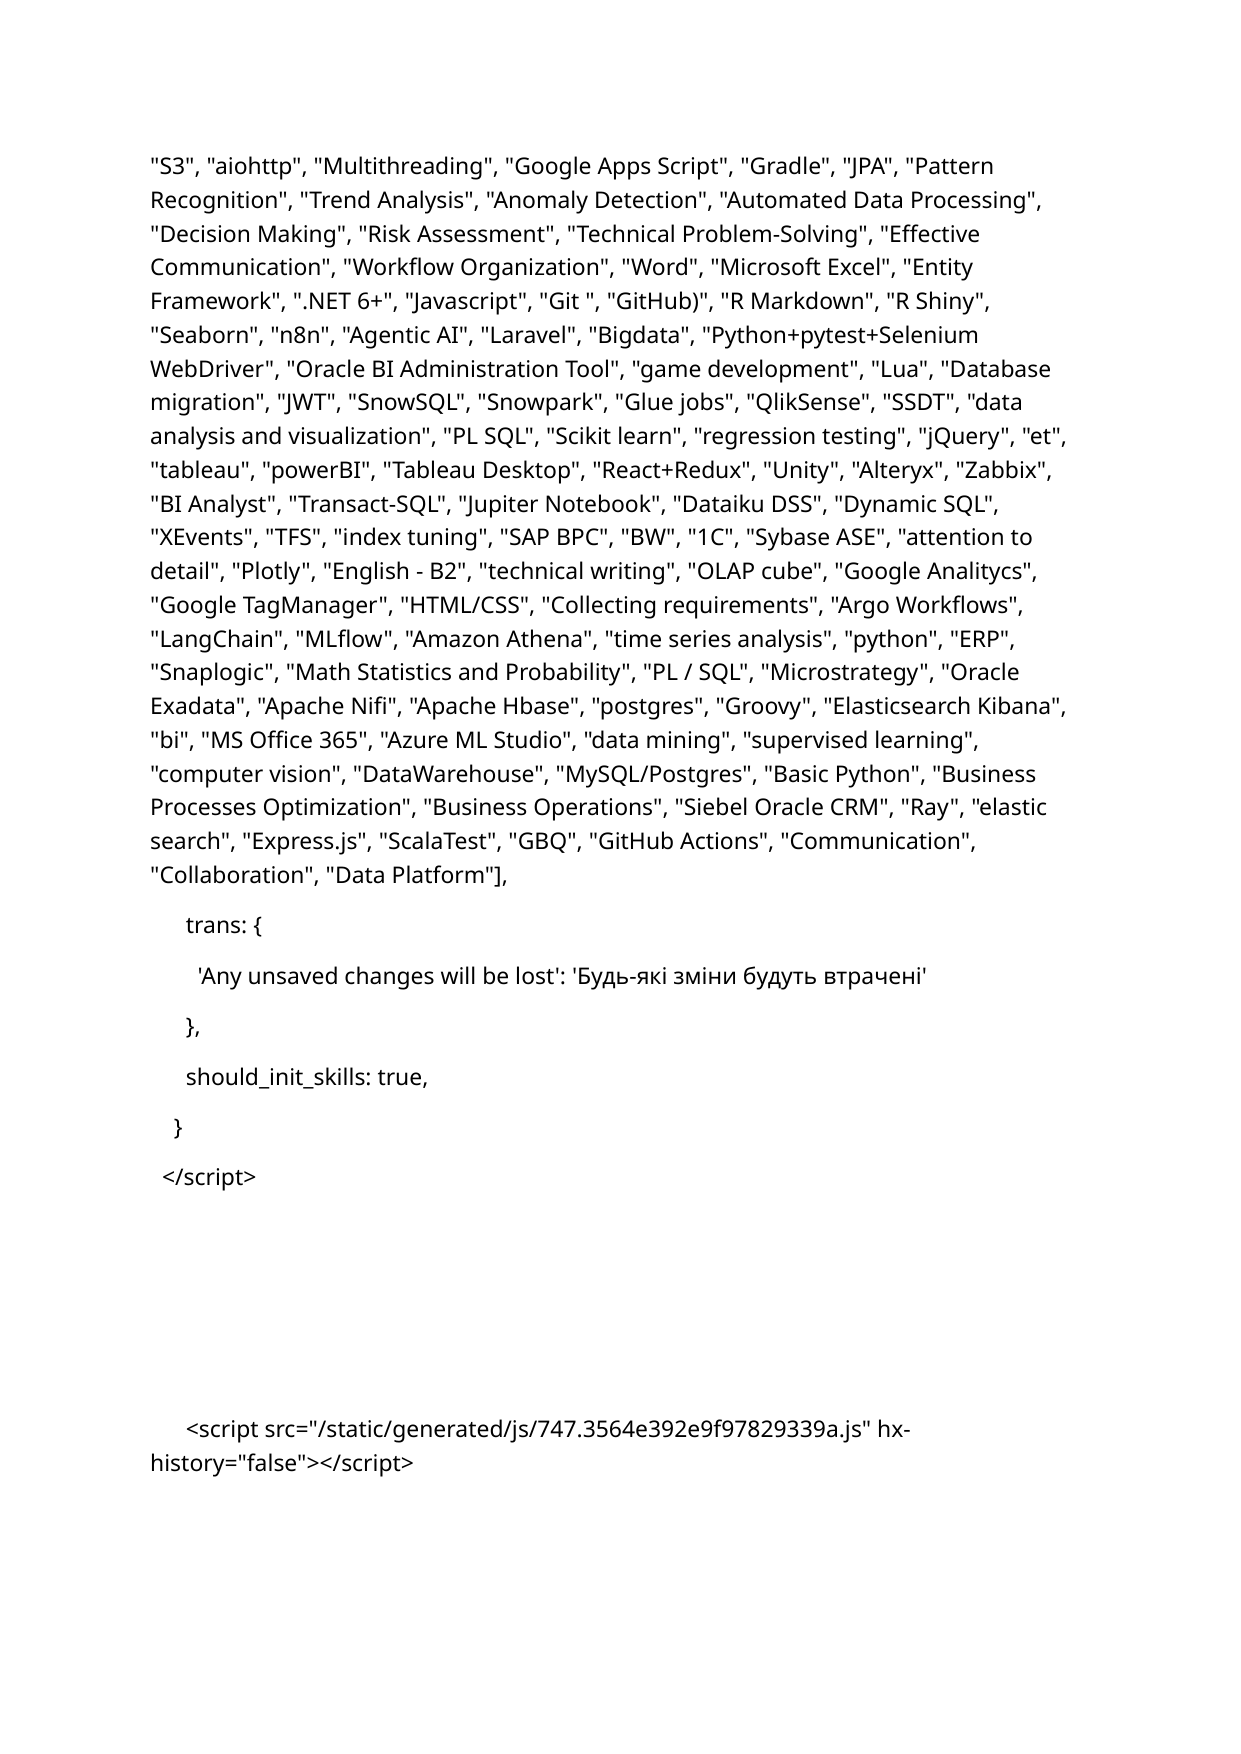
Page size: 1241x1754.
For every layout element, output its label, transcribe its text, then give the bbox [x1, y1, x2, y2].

text <script src="/static/generated/js/747.3564e392e9f97829339a.js" hx-history="false"></script> [150, 1413, 1090, 1478]
text should_init_skills: true, [150, 1060, 1090, 1092]
text }, [150, 1010, 1090, 1041]
text trans: { [150, 909, 1090, 940]
text } [150, 1111, 1090, 1142]
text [150, 150, 1090, 890]
text 'Any unsaved changes will be lost': 'Будь-які зміни будуть втрачені' [150, 959, 1090, 991]
text </script> [150, 1161, 1090, 1192]
